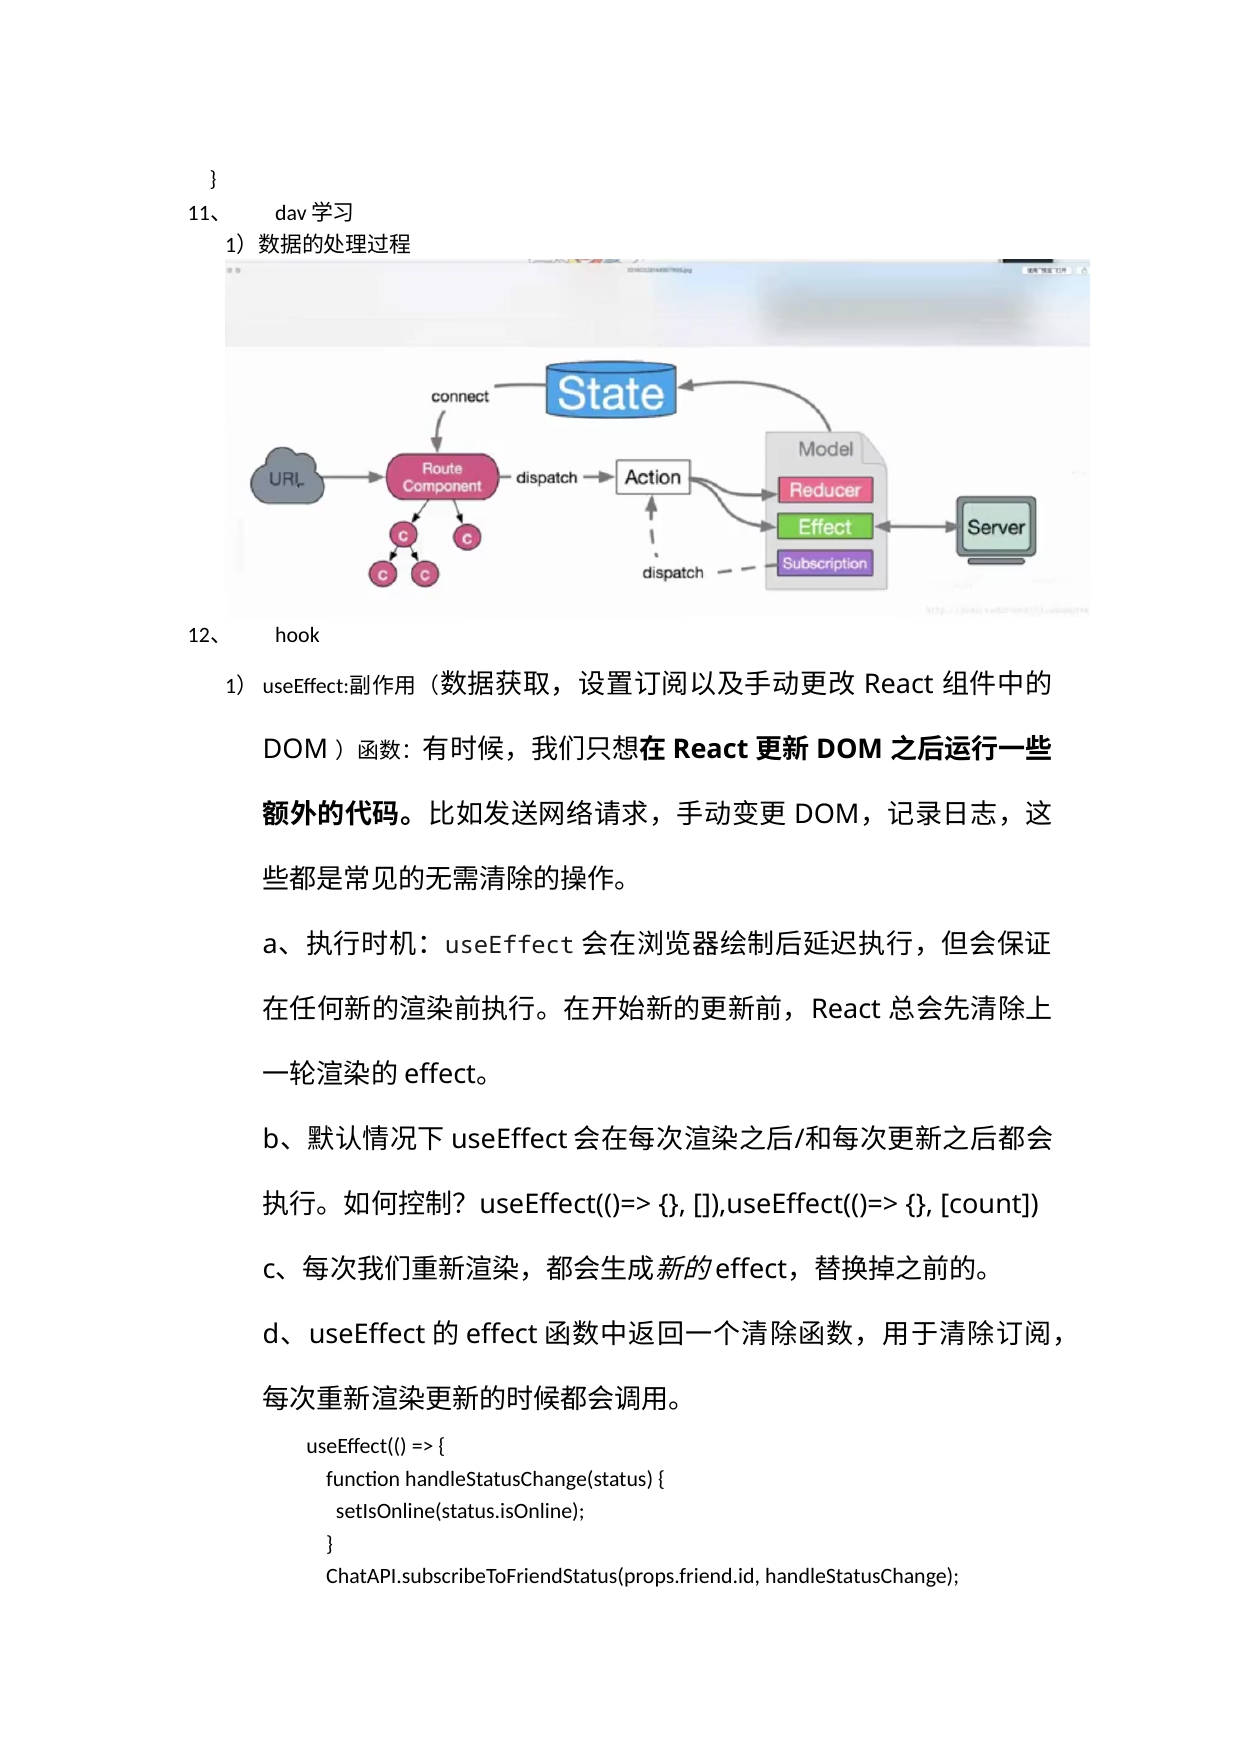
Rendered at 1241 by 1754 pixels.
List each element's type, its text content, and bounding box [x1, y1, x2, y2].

list } [262, 1527, 1053, 1559]
list b、默认情况下useEffect会在每次渲染之后/和每次更新之后都会执行。如何控制？useEffect(()=> {}, []),useEffect(()=> {}, [count]) [262, 1104, 1053, 1234]
list ChatAPI.subscribeToFriendStatus(props.friend.id, handleStatusChange); [262, 1559, 1053, 1592]
list useEffect(() => { [262, 1429, 1053, 1462]
picture [225, 259, 1091, 617]
list hook [187, 617, 1053, 649]
list a、执行时机：useEffect 会在浏览器绘制后延迟执行，但会保证在任何新的渲染前执行。在开始新的更新前，React 总会先清除上一轮渲染的 effect。 [262, 909, 1053, 1104]
text } [187, 162, 1053, 194]
list 1）数据的处理过程 [225, 227, 1053, 259]
list setIsOnline(status.isOnline); [262, 1494, 1053, 1527]
list c、每次我们重新渲染，都会生成新的 effect，替换掉之前的。 [262, 1234, 1053, 1299]
list function handleStatusChange(status) { [262, 1462, 1053, 1494]
list dav学习 [187, 194, 1053, 227]
list d、useEffect的effect函数中返回一个清除函数，用于清除订阅，每次重新渲染更新的时候都会调用。 [262, 1299, 1053, 1429]
list useEffect:副作用（数据获取，设置订阅以及手动更改 React 组件中的 DOM ）函数：有时候，我们只想在 React 更新 DOM 之后运行一些额外的代码。比如发送网络请求，手动变更 DOM，记录日志，这些都是常见的无需清除的操作。 [225, 649, 1053, 909]
